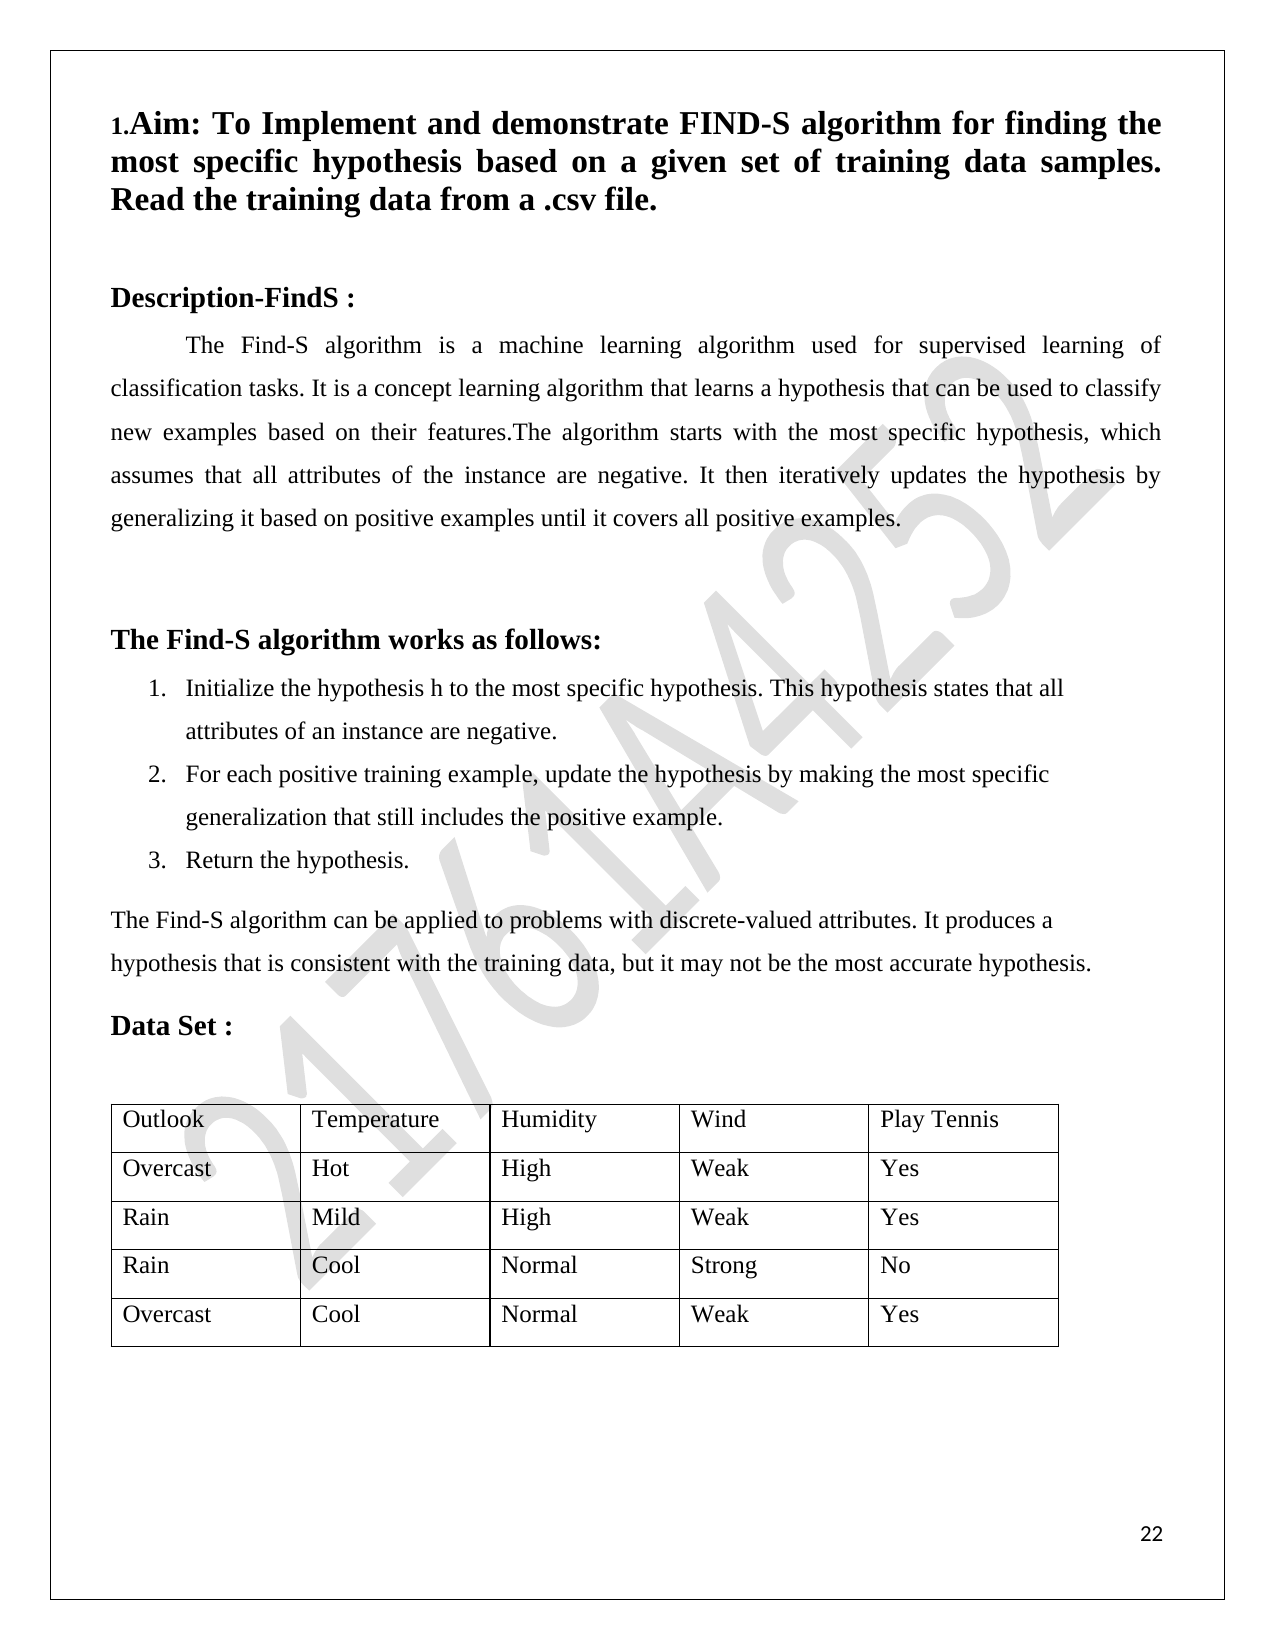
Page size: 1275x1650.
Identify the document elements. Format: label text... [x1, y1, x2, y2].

table_cell Yes [869, 1153, 1058, 1201]
table_header Wind [680, 1105, 868, 1152]
table_header Humidity [491, 1105, 679, 1152]
table_header Temperature [301, 1105, 489, 1152]
text The Find-S algorithm is a machine learning algorithm used for supervised learning of classification tasks. It is a concept learning algorithm that learns a hypothesis that can be used to classify new examples based on their features.The algorithm starts with the most specific hypothesis, which assumes that all attributes of the instance are negative. It then iteratively updates the hypothesis by generalizing it based on positive examples until it covers all positive examples. [110, 330, 1163, 532]
table_cell Weak [680, 1299, 868, 1346]
text 1.Aim: To Implement and demonstrate FIND-S algorithm for finding the most specific hypothesis based on a given set of training data samples. Read the training data from a .csv file. [110, 103, 1163, 218]
text The Find-S algorithm can be applied to problems with discrete-valued attributes. It produces a hypothesis that is consistent with the training data, but it may not be the most accurate hypothesis. [110, 905, 1163, 977]
table_cell Overcast [112, 1153, 300, 1201]
table_cell Weak [680, 1153, 868, 1201]
table_cell Normal [491, 1299, 679, 1346]
list For each positive training example, update the hypothesis by making the most specific generalization that still includes the positive example. [148, 759, 1163, 831]
table_cell Normal [491, 1250, 679, 1298]
table_header Play Tennis [869, 1105, 1058, 1152]
list Return the hypothesis. [148, 845, 1163, 874]
table_cell Strong [680, 1250, 868, 1298]
table_cell Hot [301, 1153, 489, 1201]
table_cell No [869, 1250, 1058, 1298]
table_cell Rain [112, 1250, 300, 1298]
table_cell Overcast [112, 1299, 300, 1346]
table_header Outlook [112, 1105, 300, 1152]
table_cell Yes [869, 1299, 1058, 1346]
list Initialize the hypothesis h to the most specific hypothesis. This hypothesis states that all attributes of an instance are negative. [148, 673, 1163, 744]
text Description-FindS : [110, 280, 1163, 314]
table_cell Cool [301, 1299, 489, 1346]
table_cell Cool [301, 1250, 489, 1298]
table_cell High [491, 1202, 679, 1249]
table_cell Rain [112, 1202, 300, 1249]
text The Find-S algorithm works as follows: [110, 622, 1163, 656]
table_cell Mild [301, 1202, 489, 1249]
table_cell High [491, 1153, 679, 1201]
table_cell Weak [680, 1202, 868, 1249]
text Data Set : [110, 1008, 1163, 1041]
table_cell Yes [869, 1202, 1058, 1249]
